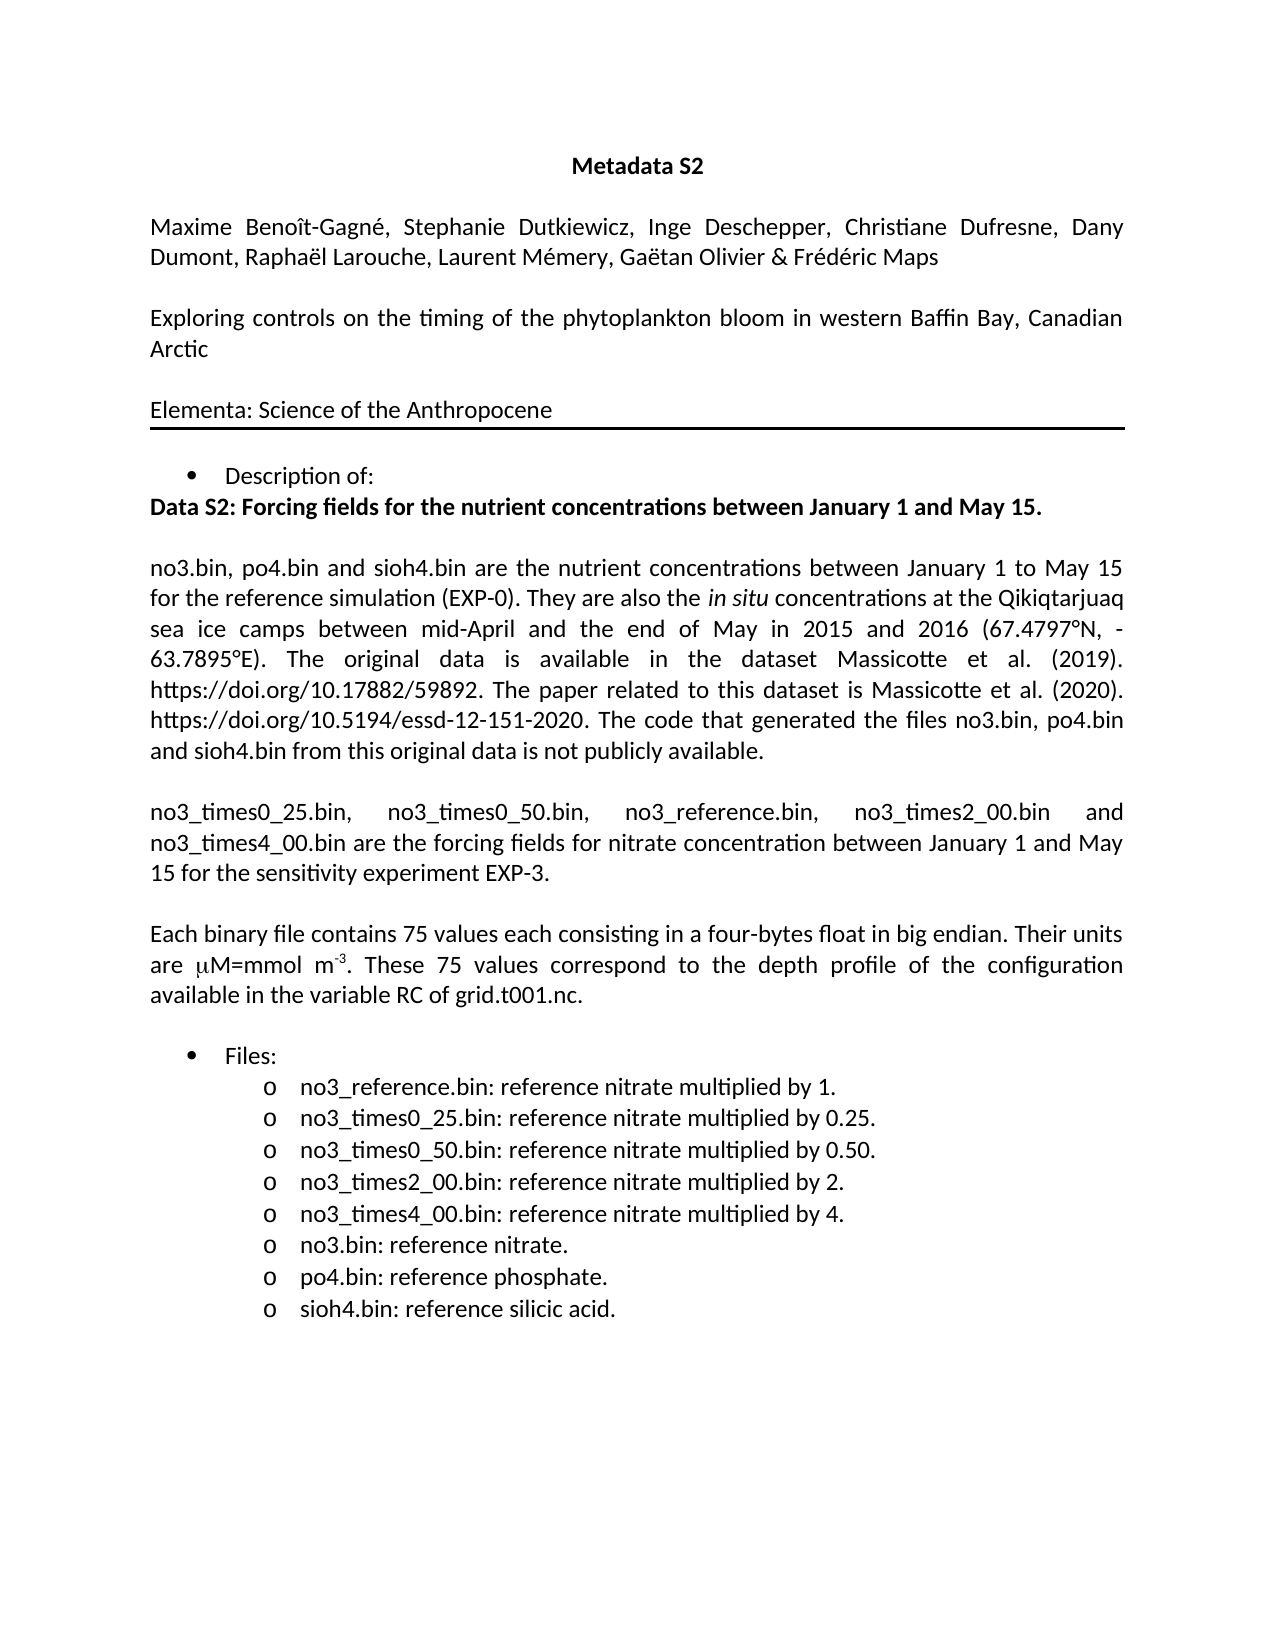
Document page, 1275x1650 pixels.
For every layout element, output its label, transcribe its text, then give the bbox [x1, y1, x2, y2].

list Files: [187, 1040, 1125, 1071]
list no3_times0_25.bin: reference nitrate multiplied by 0.25. [262, 1103, 1125, 1134]
text Maxime Benoît-Gagné, Stephanie Dutkiewicz, Inge Deschepper, Christiane Dufresne, Dany Dumont, Raphaël Larouche, Laurent Mémery, Gaëtan Olivier & Frédéric Maps [150, 211, 1125, 272]
text Each binary file contains 75 values each consisting in a four-bytes float in big endian. Their units are mM=mmol m-3. These 75 values correspond to the depth profile of the configuration available in the variable RC of grid.t001.nc. [150, 918, 1125, 1010]
list no3_times0_50.bin: reference nitrate multiplied by 0.50. [262, 1134, 1125, 1166]
list po4.bin: reference phosphate. [262, 1261, 1125, 1293]
list no3_reference.bin: reference nitrate multiplied by 1. [262, 1071, 1125, 1103]
text Metadata S2 [150, 150, 1125, 181]
list Description of: [187, 460, 1125, 491]
list sioh4.bin: reference silicic acid. [262, 1293, 1125, 1325]
list no3.bin: reference nitrate. [262, 1230, 1125, 1261]
list no3_times2_00.bin: reference nitrate multiplied by 2. [262, 1166, 1125, 1198]
text Exploring controls on the timing of the phytoplankton bloom in western Baffin Bay, Canadian Arctic [150, 303, 1125, 364]
text no3_times0_25.bin, no3_times0_50.bin, no3_reference.bin, no3_times2_00.bin and no3_times4_00.bin are the forcing fields for nitrate concentration between January 1 and May 15 for the sensitivity experiment EXP-3. [150, 796, 1125, 888]
text Elementa: Science of the Anthropocene [150, 394, 1125, 427]
text Data S2: Forcing fields for the nutrient concentrations between January 1 and May 15. [150, 491, 1125, 521]
text no3.bin, po4.bin and sioh4.bin are the nutrient concentrations between January 1 to May 15 for the reference simulation (EXP-0). They are also the in situ concentrations at the Qikiqtarjuaq sea ice camps between mid-April and the end of May in 2015 and 2016 (67.4797°N, -63.7895°E). The original data is available in the dataset Massicotte et al. (2019). https://doi.org/10.17882/59892. The paper related to this dataset is Massicotte et al. (2020). https://doi.org/10.5194/essd-12-151-2020. The code that generated the files no3.bin, po4.bin and sioh4.bin from this original data is not publicly available. [150, 552, 1125, 766]
list no3_times4_00.bin: reference nitrate multiplied by 4. [262, 1198, 1125, 1230]
